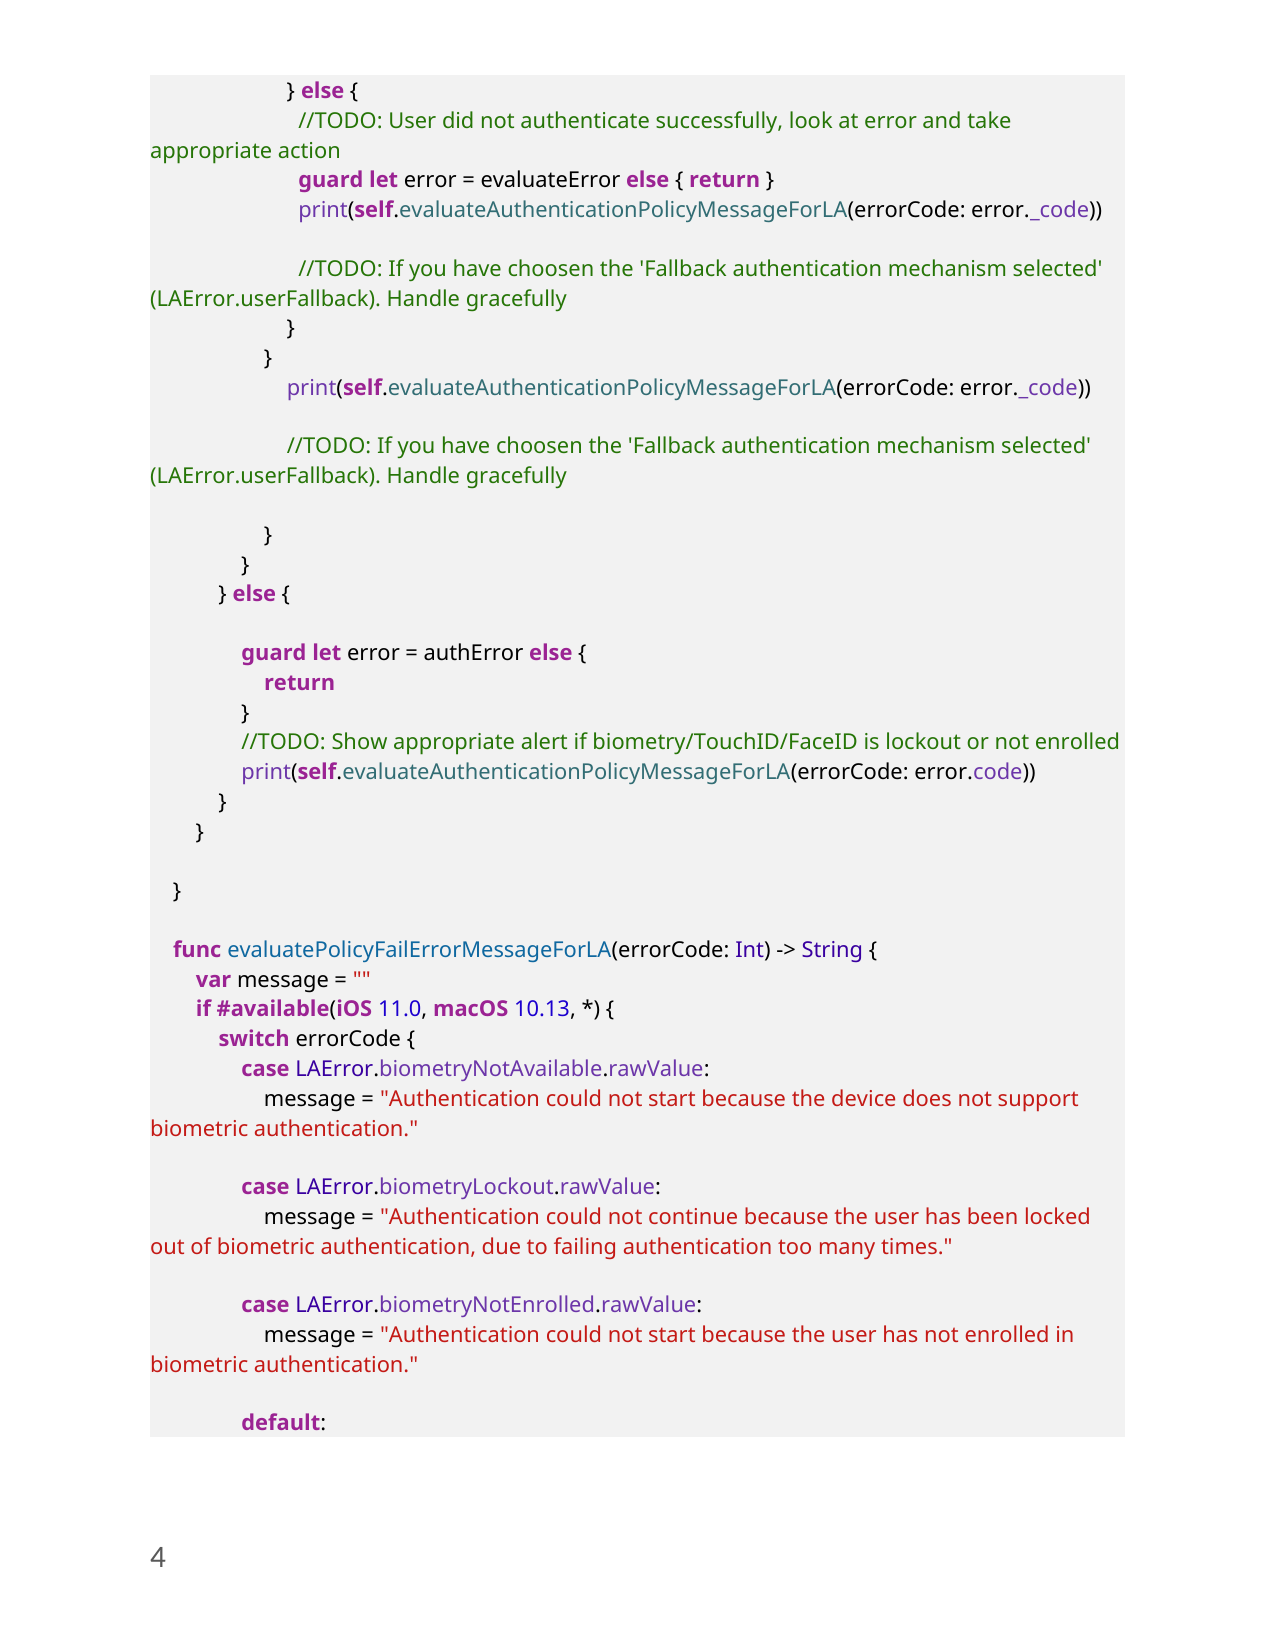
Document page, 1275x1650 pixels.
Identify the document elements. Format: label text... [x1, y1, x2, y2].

text } [150, 786, 1125, 816]
text } [150, 548, 1125, 578]
text guard let error = authError else { [150, 637, 1125, 667]
text default: [150, 1407, 1125, 1437]
text } else { [150, 578, 1125, 608]
text message = "Authentication could not start because the user has not enrolled in biometric authentication." [150, 1319, 1125, 1378]
text message = "Authentication could not start because the device does not support biometric authentication." [150, 1083, 1125, 1142]
text func evaluatePolicyFailErrorMessageForLA(errorCode: Int) -> String { [150, 934, 1125, 963]
text print(self.evaluateAuthenticationPolicyMessageForLA(errorCode: error._code)) [150, 372, 1125, 402]
text //TODO: If you have choosen the 'Fallback authentication mechanism selected' (LAError.userFallback). Handle gracefully [150, 430, 1125, 490]
text case LAError.biometryNotEnrolled.rawValue: [150, 1289, 1125, 1319]
text if #available(iOS 11.0, macOS 10.13, *) { [150, 993, 1125, 1023]
text //TODO: If you have choosen the 'Fallback authentication mechanism selected' (LAError.userFallback). Handle gracefully [150, 253, 1125, 312]
text var message = "" [150, 963, 1125, 993]
text } [150, 816, 1125, 845]
text switch errorCode { [150, 1023, 1125, 1053]
text } else { [150, 75, 1125, 105]
text guard let error = evaluateError else { return } [150, 164, 1125, 194]
text } [150, 312, 1125, 342]
text case LAError.biometryNotAvailable.rawValue: [150, 1053, 1125, 1083]
text //TODO: User did not authenticate successfully, look at error and take appropriate action [150, 105, 1125, 164]
text //TODO: Show appropriate alert if biometry/TouchID/FaceID is lockout or not enrolled [150, 726, 1125, 756]
text case LAError.biometryLockout.rawValue: [150, 1171, 1125, 1201]
text } [150, 875, 1125, 905]
text } [150, 696, 1125, 726]
text print(self.evaluateAuthenticationPolicyMessageForLA(errorCode: error.code)) [150, 756, 1125, 786]
text } [150, 342, 1125, 372]
text return [150, 667, 1125, 696]
text print(self.evaluateAuthenticationPolicyMessageForLA(errorCode: error._code)) [150, 194, 1125, 224]
text } [150, 519, 1125, 548]
text message = "Authentication could not continue because the user has been locked out of biometric authentication, due to failing authentication too many times." [150, 1201, 1125, 1260]
